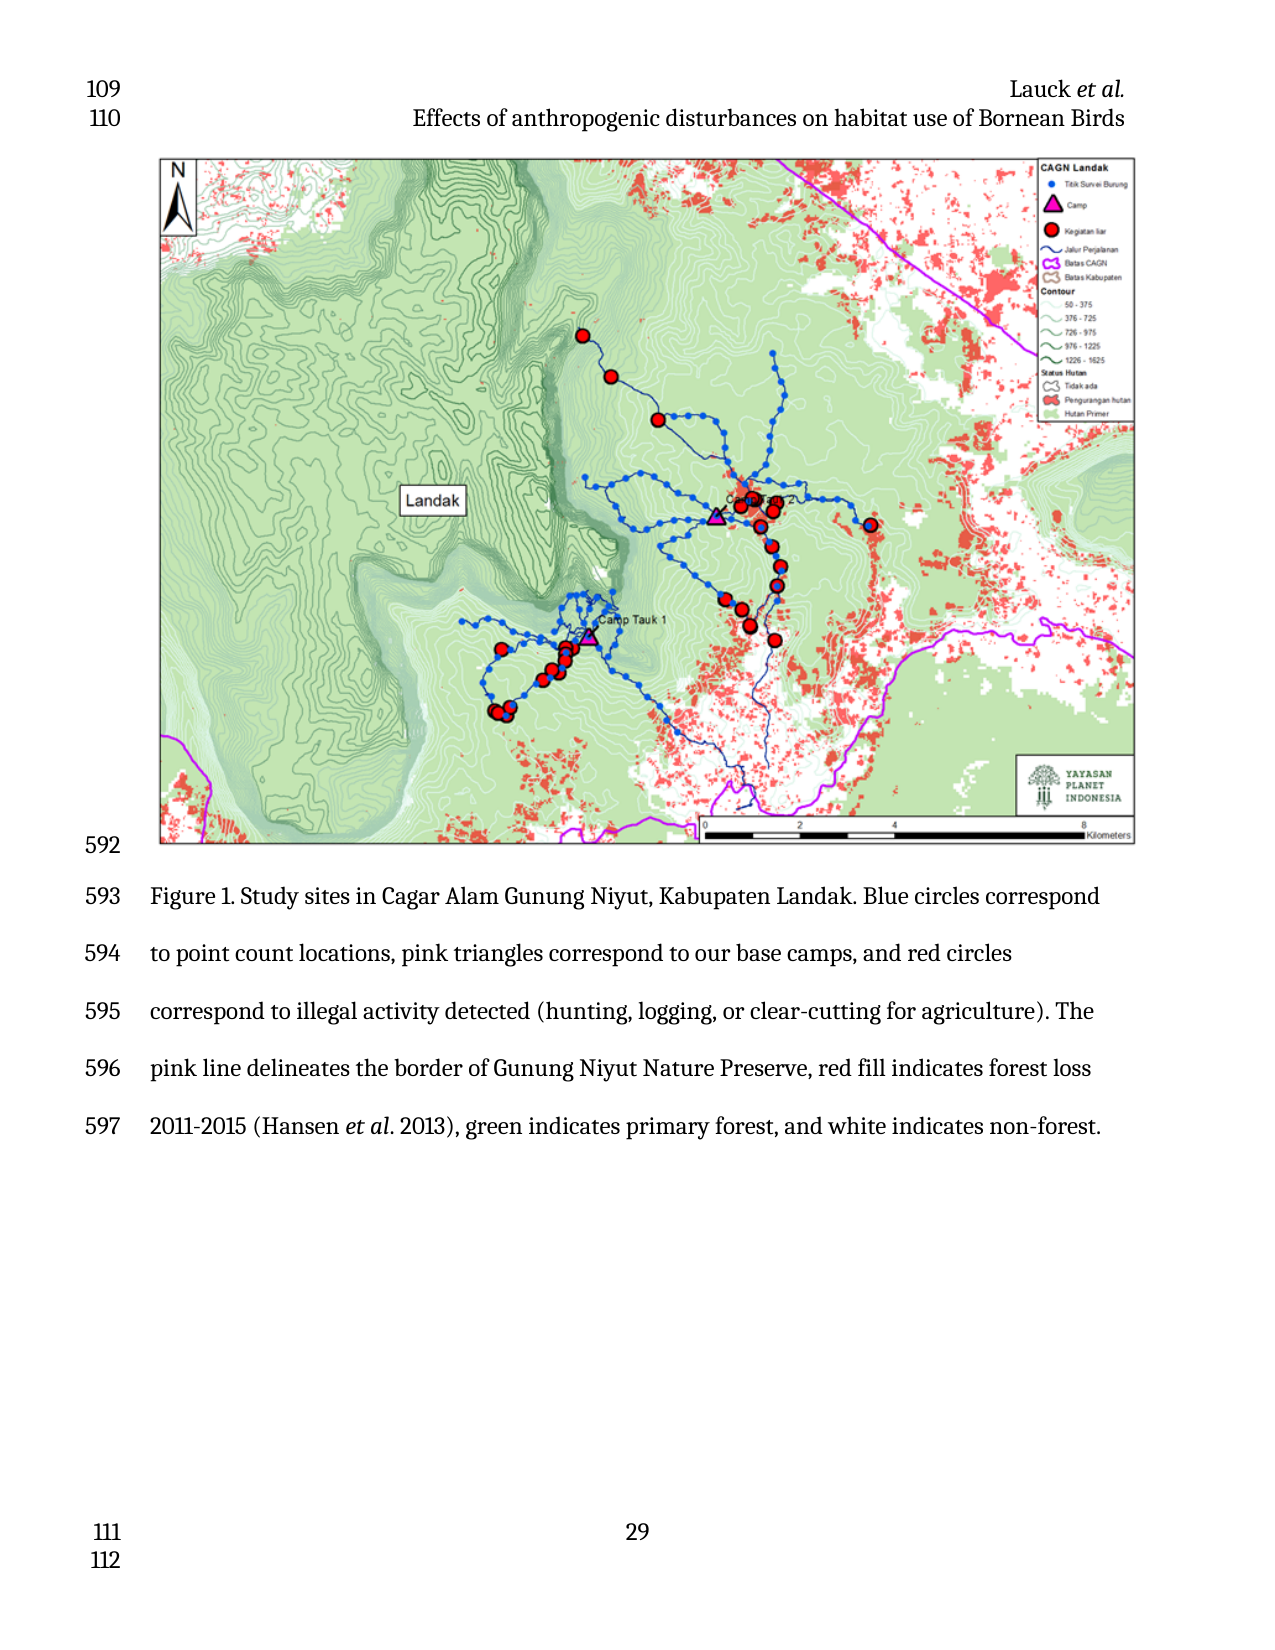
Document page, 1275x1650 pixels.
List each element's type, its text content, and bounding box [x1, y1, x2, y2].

text Figure 1. Study sites in Cagar Alam Gunung Niyut, Kabupaten Landak. Blue circles correspond to point count locations, pink triangles correspond to our base camps, and red circles correspond to illegal activity detected (hunting, logging, or clear-cutting for agriculture). The pink line delineates the border of Gunung Niyut Nature Preserve, red fill indicates forest loss 2011-2015 (Hansen et al. 2013), green indicates primary forest, and white indicates non-forest. [150, 882, 1125, 1141]
picture [150, 150, 1144, 854]
